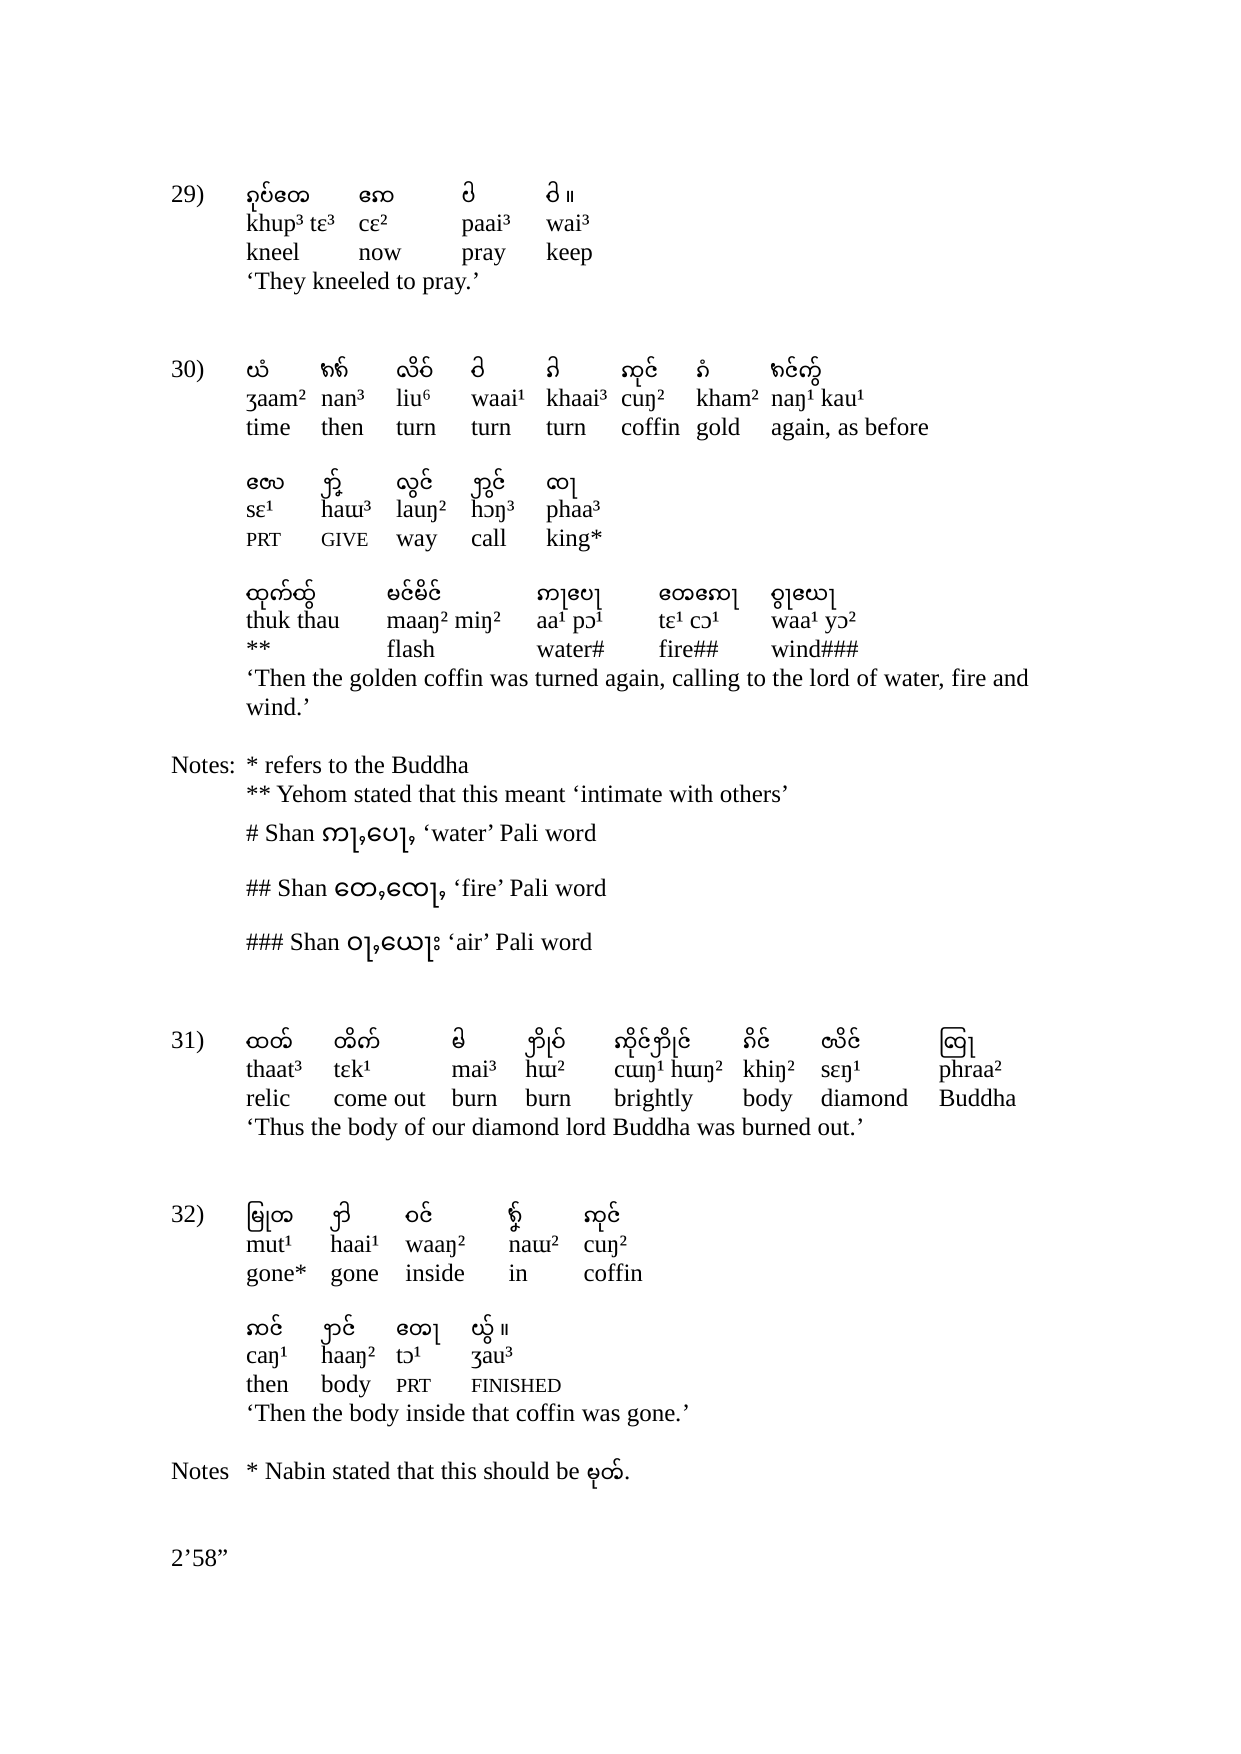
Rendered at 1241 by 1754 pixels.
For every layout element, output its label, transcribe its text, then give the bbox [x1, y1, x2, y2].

text khup³ tɛ³ cɛ² paai³ wai³ [171, 208, 1069, 237]
text ** flash water# fire## wind### [171, 634, 1069, 663]
text prt give way call king* [171, 523, 1069, 552]
text thaat³ tɛk¹ mai³ hɯ² cɯŋ¹ hɯŋ² khiŋ² sɛŋ¹ phraa² [171, 1054, 1069, 1083]
text 31) ထ︀တ︀် တ︀ိက︀် မ︀ႝ ꩭိုဝ︀် ꩡ︀ိုင︀်ꩭိုင︀် ၵ︀ိင︀် ꩬ︀ိင︀် ၸ︀ြႃ [171, 1025, 1069, 1054]
text ## Shan တေႇၸေႃႇ ‘fire’ Pali word [171, 863, 1069, 917]
text ʒaam² nan³ liu⁶ waai¹ khaai³ cuŋ² kham² naŋ¹ kau¹ [171, 382, 1069, 412]
text gone* gone inside in coffin [171, 1257, 1069, 1287]
text # Shan ဢႃႇပေႃႇ ‘water’ Pali word [171, 808, 1069, 863]
text time then turn turn turn coffin gold again, as before [171, 412, 1069, 441]
text ‘They kneeled to pray.’ [246, 266, 1069, 295]
text ꩬ︀ေ︀ ꩭၞ် လ︀ွင︀် ꩭွင︀် ၸ︀ႃ [171, 470, 1069, 494]
text ထ︀ုက︀်ထ︀ွ် မ︀င︀်မ︀ိင︀် ဢ︀ႃပ︀ေ︀ႃ တ︀ေ︀ꩡ︀ေ︀ႃ ဝ︀ွႃယ︀ေ︀ႃ [171, 581, 1069, 605]
text ** Yehom stated that this meant ‘intimate with others’ [171, 779, 1069, 808]
text caŋ¹ haaŋ² tɔ¹ ʒau³ [171, 1340, 1069, 1369]
text 2’58” [171, 1543, 1069, 1572]
text thuk thau maaŋ² miŋ² aa¹ pɔ¹ tɛ¹ cɔ¹ waa¹ yɔ² [171, 605, 1069, 634]
text ‘Then the body inside that coffin was gone.’ [246, 1398, 1069, 1427]
text sɛ¹ haɯ³ lauŋ² hɔŋ³ phaa³ [171, 494, 1069, 523]
text relic come out burn burn brightly body diamond Buddha [171, 1083, 1069, 1112]
text Notes * Nabin stated that this should be မ︀ုတ︀်. [171, 1456, 1069, 1485]
text 30) ယ︀ံ ꩫ︀ꩫ︀် လ︀ိဝ︀် ဝ︀ႝ ၵ︀ႝ ꩡ︀ုင︀် ၵ︀ံ ꩫ︀င︀်က︀ွ် [171, 353, 1069, 382]
text ‘Thus the body of our diamond lord Buddha was burned out.’ [246, 1112, 1069, 1141]
text 32) မ︀ြုတ︀ ꩭႝ ဝ︀င︀် ꩫ︀ၞ် ꩡ︀ုင︀် [171, 1199, 1069, 1228]
text 29) ၵ︀ုပ︀်တ︀ေ︀ ꩡ︀ေ︀ ပ︀ႝ ဝ︀ႝ ။ [171, 179, 1069, 208]
text kneel now pray keep [171, 237, 1069, 266]
text then body prt finished [171, 1369, 1069, 1398]
text Notes: * refers to the Buddha [171, 750, 1069, 779]
text mut¹ haai¹ waaŋ² naɯ² cuŋ² [171, 1228, 1069, 1257]
text ‘Then the golden coffin was turned again, calling to the lord of water, fire and wind.’ [246, 663, 1069, 721]
text ### Shan ဝႃႇယေႃး ‘air’ Pali word [171, 917, 1069, 972]
text ꩡ︀င︀် ꩭင︀် တ︀ေ︀ႃ ယ︀ွ် ။ [171, 1316, 1069, 1340]
